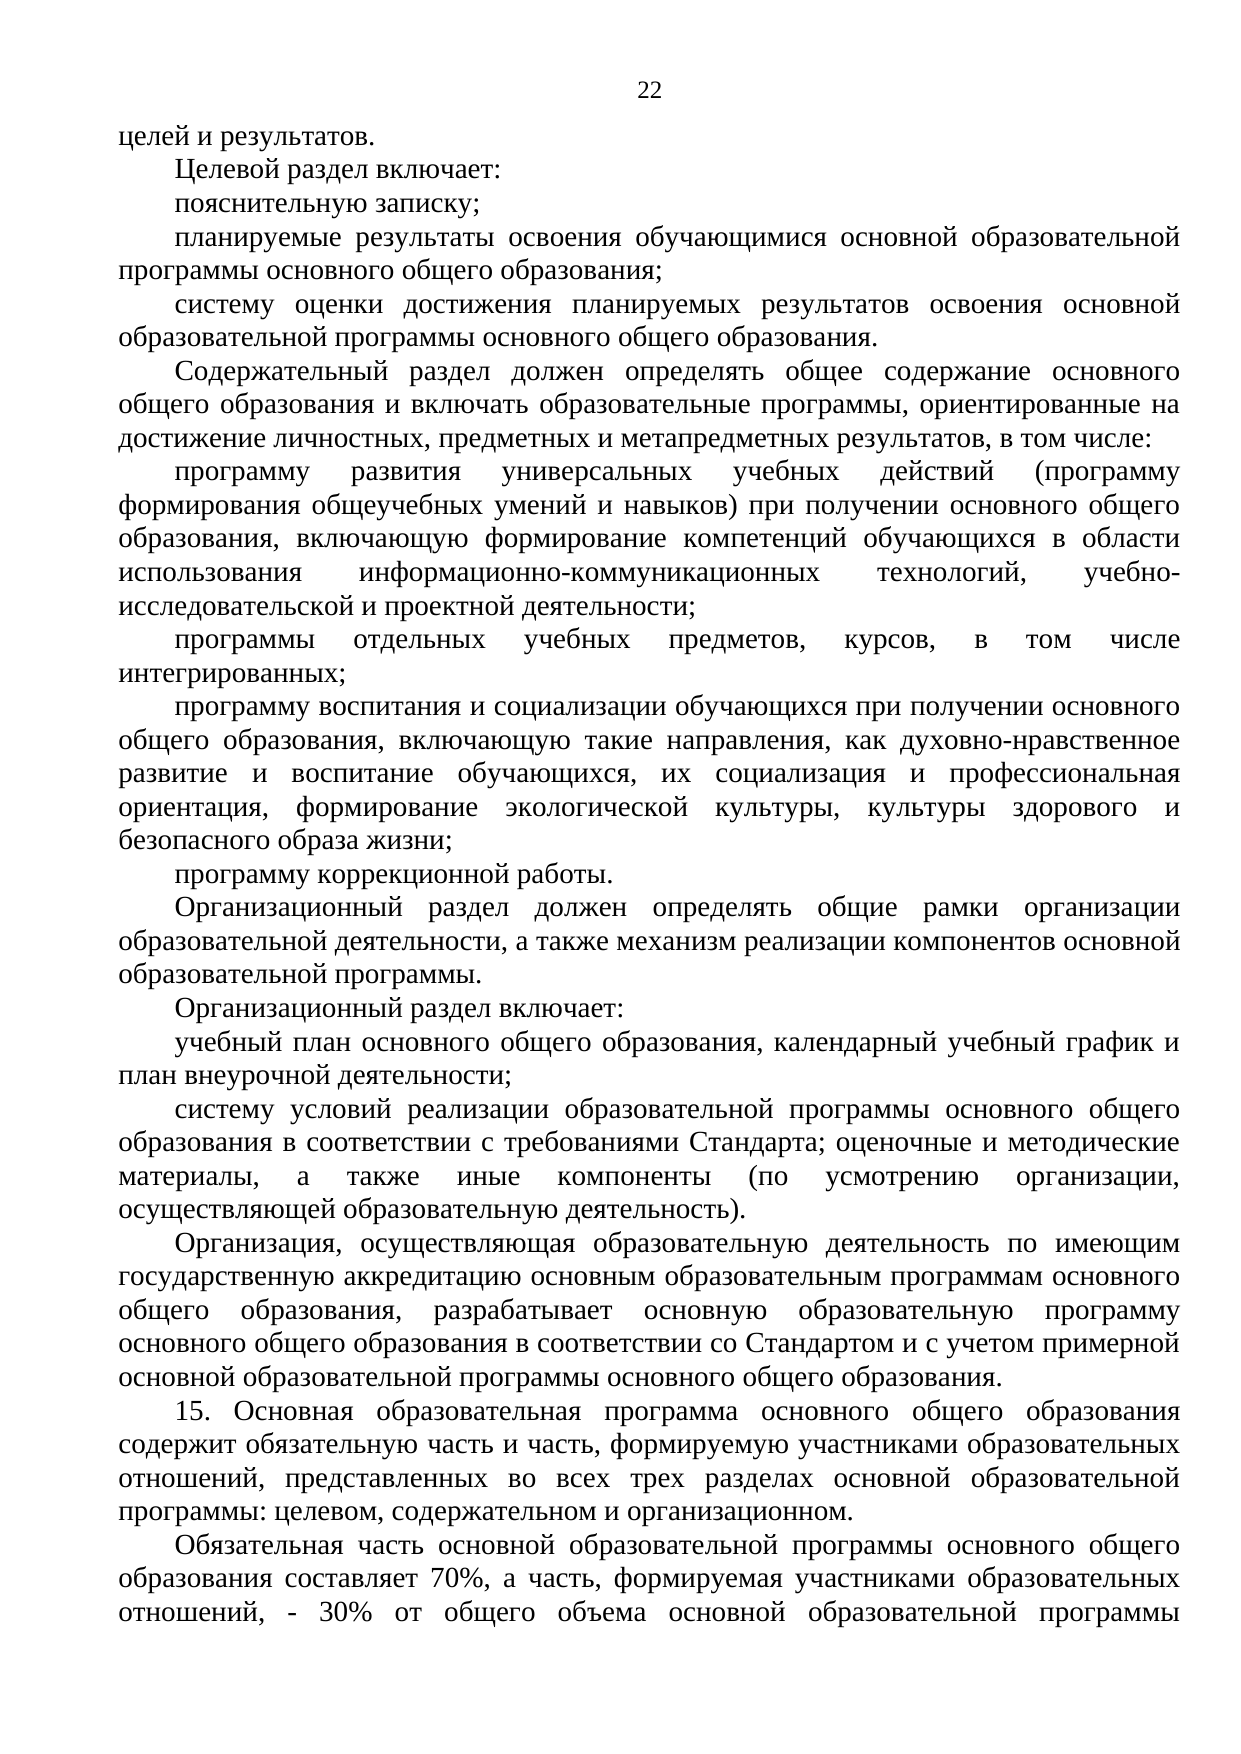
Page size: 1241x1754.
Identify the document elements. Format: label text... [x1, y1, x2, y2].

text программу развития универсальных учебных действий (программу формирования общеучебных умений и навыков) при получении основного общего образования, включающую формирование компетенций обучающихся в области использования информационно-коммуникационных технологий, учебно-исследовательской и проектной деятельности; [118, 453, 1181, 621]
text 15. Основная образовательная программа основного общего образования содержит обязательную часть и часть, формируемую участниками образовательных отношений, представленных во всех трех разделах основной образовательной программы: целевом, содержательном и организационном. [118, 1393, 1181, 1527]
text учебный план основного общего образования, календарный учебный график и план внеурочной деятельности; [118, 1024, 1181, 1091]
text пояснительную записку; [118, 185, 1181, 219]
text Целевой раздел включает: [118, 152, 1181, 185]
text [118, 1527, 1181, 1627]
text планируемые результаты освоения обучающимися основной образовательной программы основного общего образования; [118, 219, 1181, 286]
text Организационный раздел включает: [118, 990, 1181, 1024]
text систему условий реализации образовательной программы основного общего образования в соответствии с требованиями Стандарта; оценочные и методические материалы, а также иные компоненты (по усмотрению организации, осуществляющей образовательную деятельность). [118, 1091, 1181, 1225]
text Содержательный раздел должен определять общее содержание основного общего образования и включать образовательные программы, ориентированные на достижение личностных, предметных и метапредметных результатов, в том числе: [118, 353, 1181, 453]
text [118, 118, 1181, 152]
text программы отдельных учебных предметов, курсов, в том числе интегрированных; [118, 621, 1181, 688]
text Организационный раздел должен определять общие рамки организации образовательной деятельности, а также механизм реализации компонентов основной образовательной программы. [118, 889, 1181, 990]
text Организация, осуществляющая образовательную деятельность по имеющим государственную аккредитацию основным образовательным программам основного общего образования, разрабатывает основную образовательную программу основного общего образования в соответствии со Стандартом и с учетом примерной основной образовательной программы основного общего образования. [118, 1225, 1181, 1393]
text программу коррекционной работы. [118, 856, 1181, 889]
text программу воспитания и социализации обучающихся при получении основного общего образования, включающую такие направления, как духовно-нравственное развитие и воспитание обучающихся, их социализация и профессиональная ориентация, формирование экологической культуры, культуры здорового и безопасного образа жизни; [118, 688, 1181, 856]
text систему оценки достижения планируемых результатов освоения основной образовательной программы основного общего образования. [118, 286, 1181, 353]
